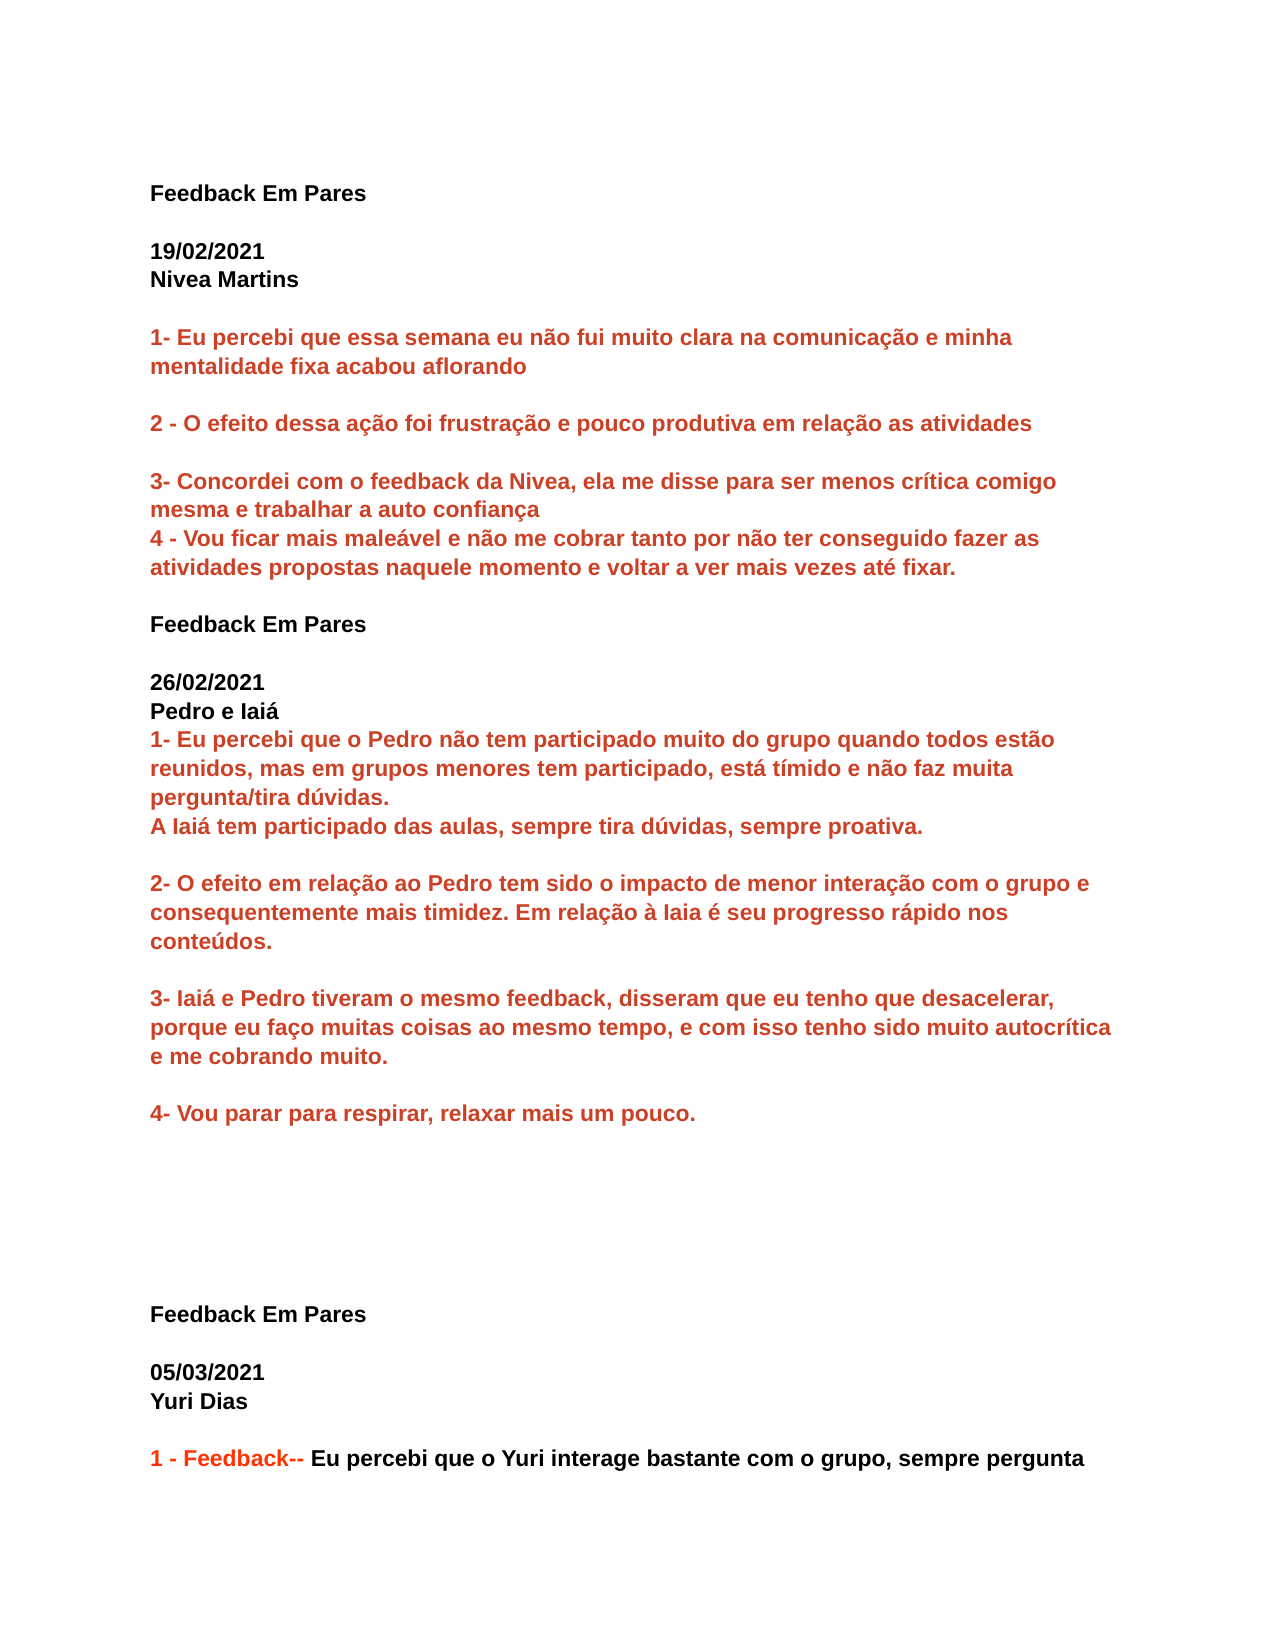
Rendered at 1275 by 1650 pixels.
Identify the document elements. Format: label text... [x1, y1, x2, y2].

text Nivea Martins [150, 265, 1125, 294]
text Pedro e Iaiá [150, 696, 1125, 725]
text Feedback Em Pares [150, 1300, 1125, 1329]
text 3- Concordei com o feedback da Nivea, ela me disse para ser menos crítica comigo mesma e trabalhar a auto confiança [150, 466, 1125, 524]
text Feedback Em Pares [150, 179, 1125, 207]
text 1- Eu percebi que essa semana eu não fui muito clara na comunicação e minha mentalidade fixa acabou aflorando [150, 322, 1125, 380]
text 4 - Vou ficar mais maleável e não me cobrar tanto por não ter conseguido fazer as atividades propostas naquele momento e voltar a ver mais vezes até fixar. [150, 524, 1125, 581]
text 26/02/2021 [150, 667, 1125, 696]
text 2- O efeito em relação ao Pedro tem sido o impacto de menor interação com o grupo e consequentemente mais timidez. Em relação à Iaia é seu progresso rápido nos conteúdos. [150, 869, 1125, 955]
text 3- Iaiá e Pedro tiveram o mesmo feedback, disseram que eu tenho que desacelerar, porque eu faço muitas coisas ao mesmo tempo, e com isso tenho sido muito autocrítica e me cobrando muito. [150, 984, 1125, 1070]
text Feedback Em Pares [150, 610, 1125, 639]
text 05/03/2021 [150, 1357, 1125, 1386]
text 4- Vou parar para respirar, relaxar mais um pouco. [150, 1099, 1125, 1127]
text 19/02/2021 [150, 236, 1125, 265]
text 1- Eu percebi que o Pedro não tem participado muito do grupo quando todos estão reunidos, mas em grupos menores tem participado, está tímido e não faz muita pergunta/tira dúvidas. A Iaiá tem participado das aulas, sempre tira dúvidas, sempre proativa. [150, 725, 1125, 840]
text 2 - O efeito dessa ação foi frustração e pouco produtiva em relação as atividades [150, 409, 1125, 437]
